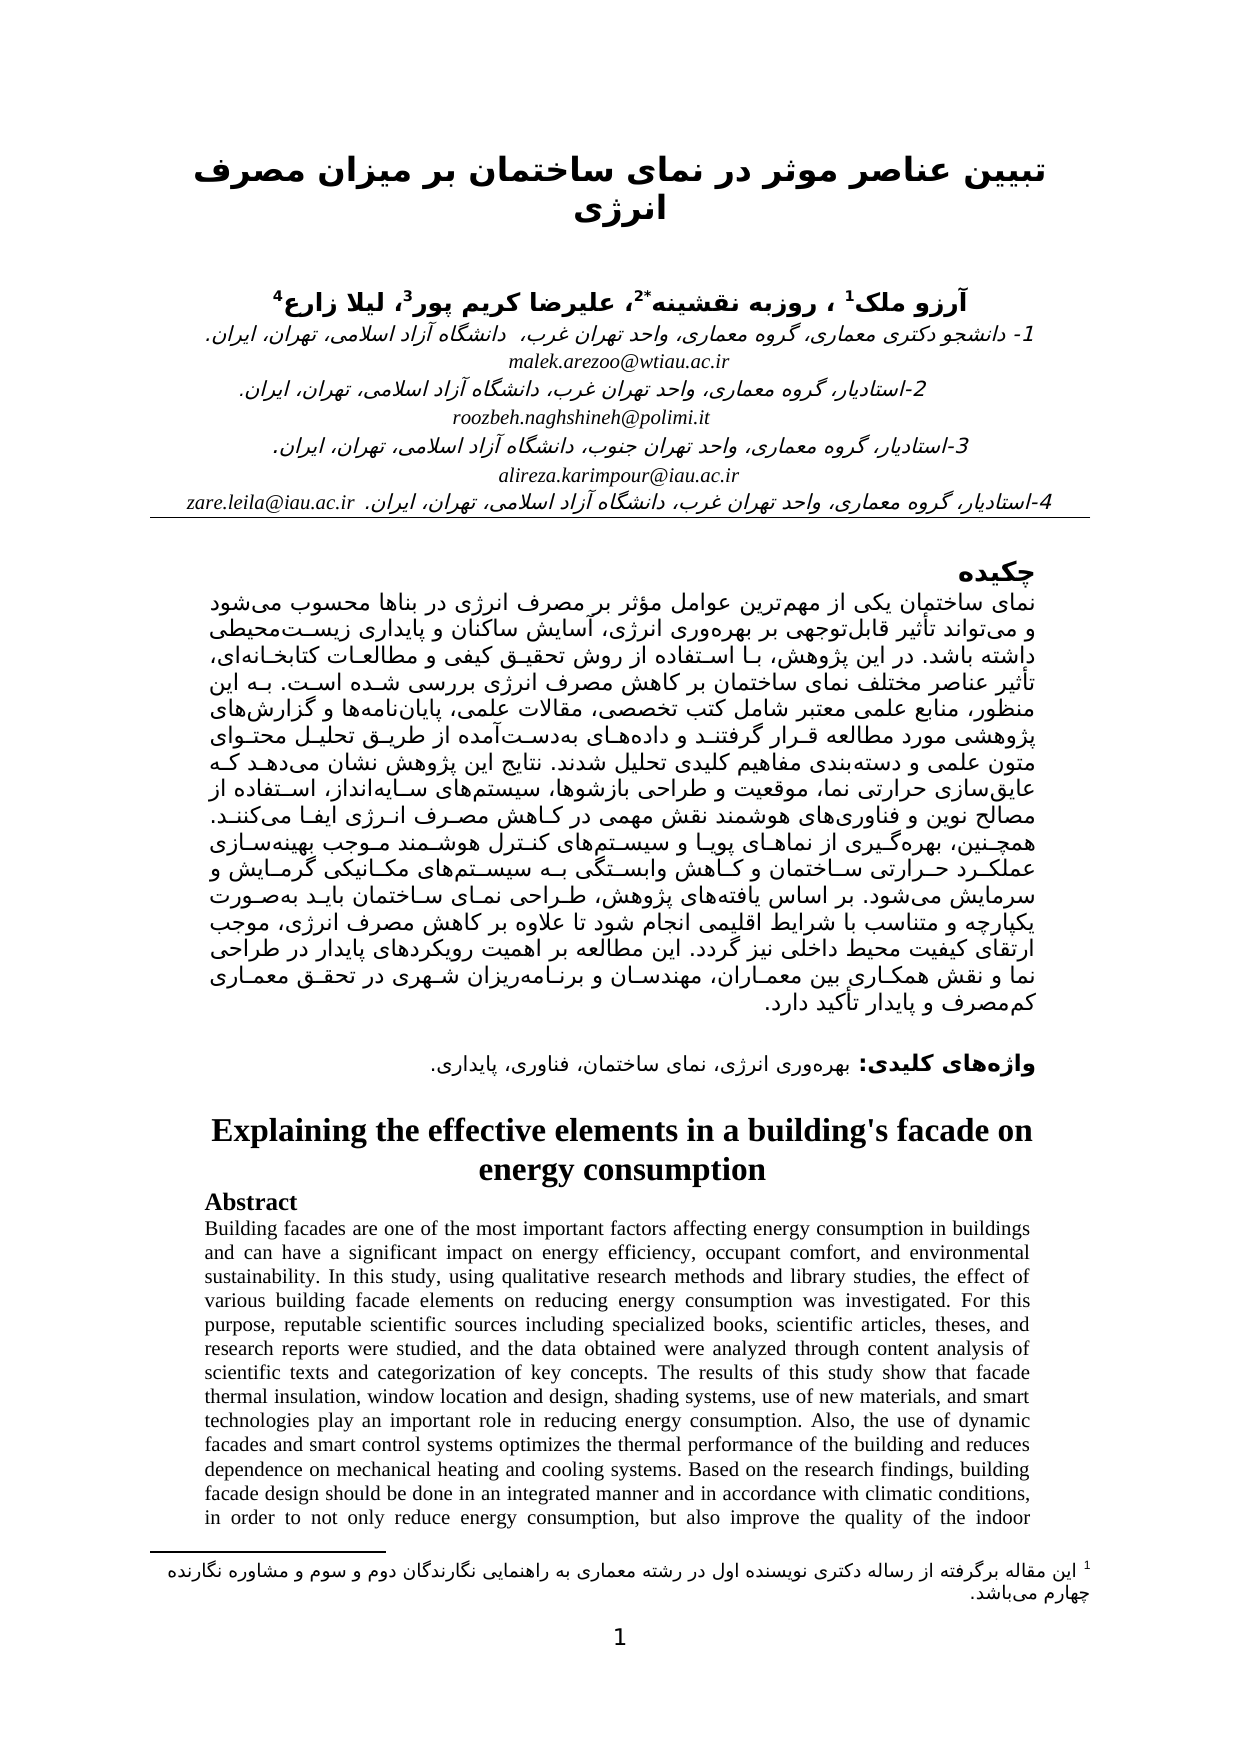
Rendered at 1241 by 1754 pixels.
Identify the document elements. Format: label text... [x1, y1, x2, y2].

text 3-استادیار، گروه معماری، واحد تهران جنوب، دانشگاه آزاد اسلامی، تهران، ایران. alireza.karimpour@iau.ac.ir [150, 432, 1090, 487]
list 2-استادیار، گروه معماری، واحد تهران غرب، دانشگاه آزاد اسلامی، تهران، ایران. roozbeh.naghshineh@polimi.it [150, 377, 1015, 429]
text تبیین عناصر موثر در نمای ساختمان بر میزان مصرف انرژی [150, 150, 1090, 228]
text آرزو ملک ، روزبه نقشینه*2، علیرضا کریم پور3، لیلا زارع4 [150, 288, 1090, 317]
text Abstract [204, 1187, 1031, 1216]
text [204, 1216, 1031, 1529]
text نمای ساختمان یکی از مهم‌ترین عوامل مؤثر بر مصرف انرژی در بناها محسوب می‌شود و می‌تواند تأثیر قابل‌توجهی بر بهره‌وری انرژی، آسایش ساکنان و پایداری زیست‌محیطی داشته باشد. در این پژوهش، با استفاده از روش تحقیق کیفی و مطالعات کتابخانه‌ای، تأثیر عناصر مختلف نمای ساختمان بر کاهش مصرف انرژی بررسی شده است. به این منظور، منابع علمی معتبر شامل کتب تخصصی، مقالات علمی، پایان‌نامه‌ها و گزارش‌های پژوهشی مورد مطالعه قرار گرفتند و داده‌های به‌دست‌آمده از طریق تحلیل محتوای متون علمی و دسته‌بندی مفاهیم کلیدی تحلیل شدند. نتایج این پژوهش نشان می‌دهد که عایق‌سازی حرارتی نما، موقعیت و طراحی بازشو‌ها، سیستم‌های سایه‌انداز، استفاده از مصالح نوین و فناوری‌های هوشمند نقش مهمی در کاهش مصرف انرژی ایفا می‌کنند. همچنین، بهره‌گیری از نماهای پویا و سیستم‌های کنترل هوشمند موجب بهینه‌سازی عملکرد حرارتی ساختمان و کاهش وابستگی به سیستم‌های مکانیکی گرمایش و سرمایش می‌شود. بر اساس یافته‌های پژوهش، طراحی نمای ساختمان باید به‌صورت یکپارچه و متناسب با شرایط اقلیمی انجام شود تا علاوه بر کاهش مصرف انرژی، موجب ارتقای کیفیت محیط داخلی نیز گردد. این مطالعه بر اهمیت رویکردهای پایدار در طراحی نما و نقش همکاری بین معماران، مهندسان و برنامه‌ریزان شهری در تحقق معماری کم‌مصرف و پایدار تأکید دارد. [209, 589, 1036, 1016]
text چکیده [209, 555, 1036, 589]
text Explaining the effective elements in a building's facade on energy consumption [209, 1110, 1036, 1187]
text 4-استادیار، گروه معماری، واحد تهران غرب، دانشگاه آزاد اسلامی، تهران، ایران. zare.leila@iau.ac.ir [150, 490, 1090, 517]
text واژه‌های کلیدی: بهره‌وری انرژی، نمای ساختمان، فناوری، پایداری. [209, 1050, 1036, 1076]
text 1- دانشجو دکتری معماری، گروه معماری، واحد تهران غرب، دانشگاه آزاد اسلامی، تهران، ایران. malek.arezoo@wtiau.ac.ir [150, 322, 1090, 373]
